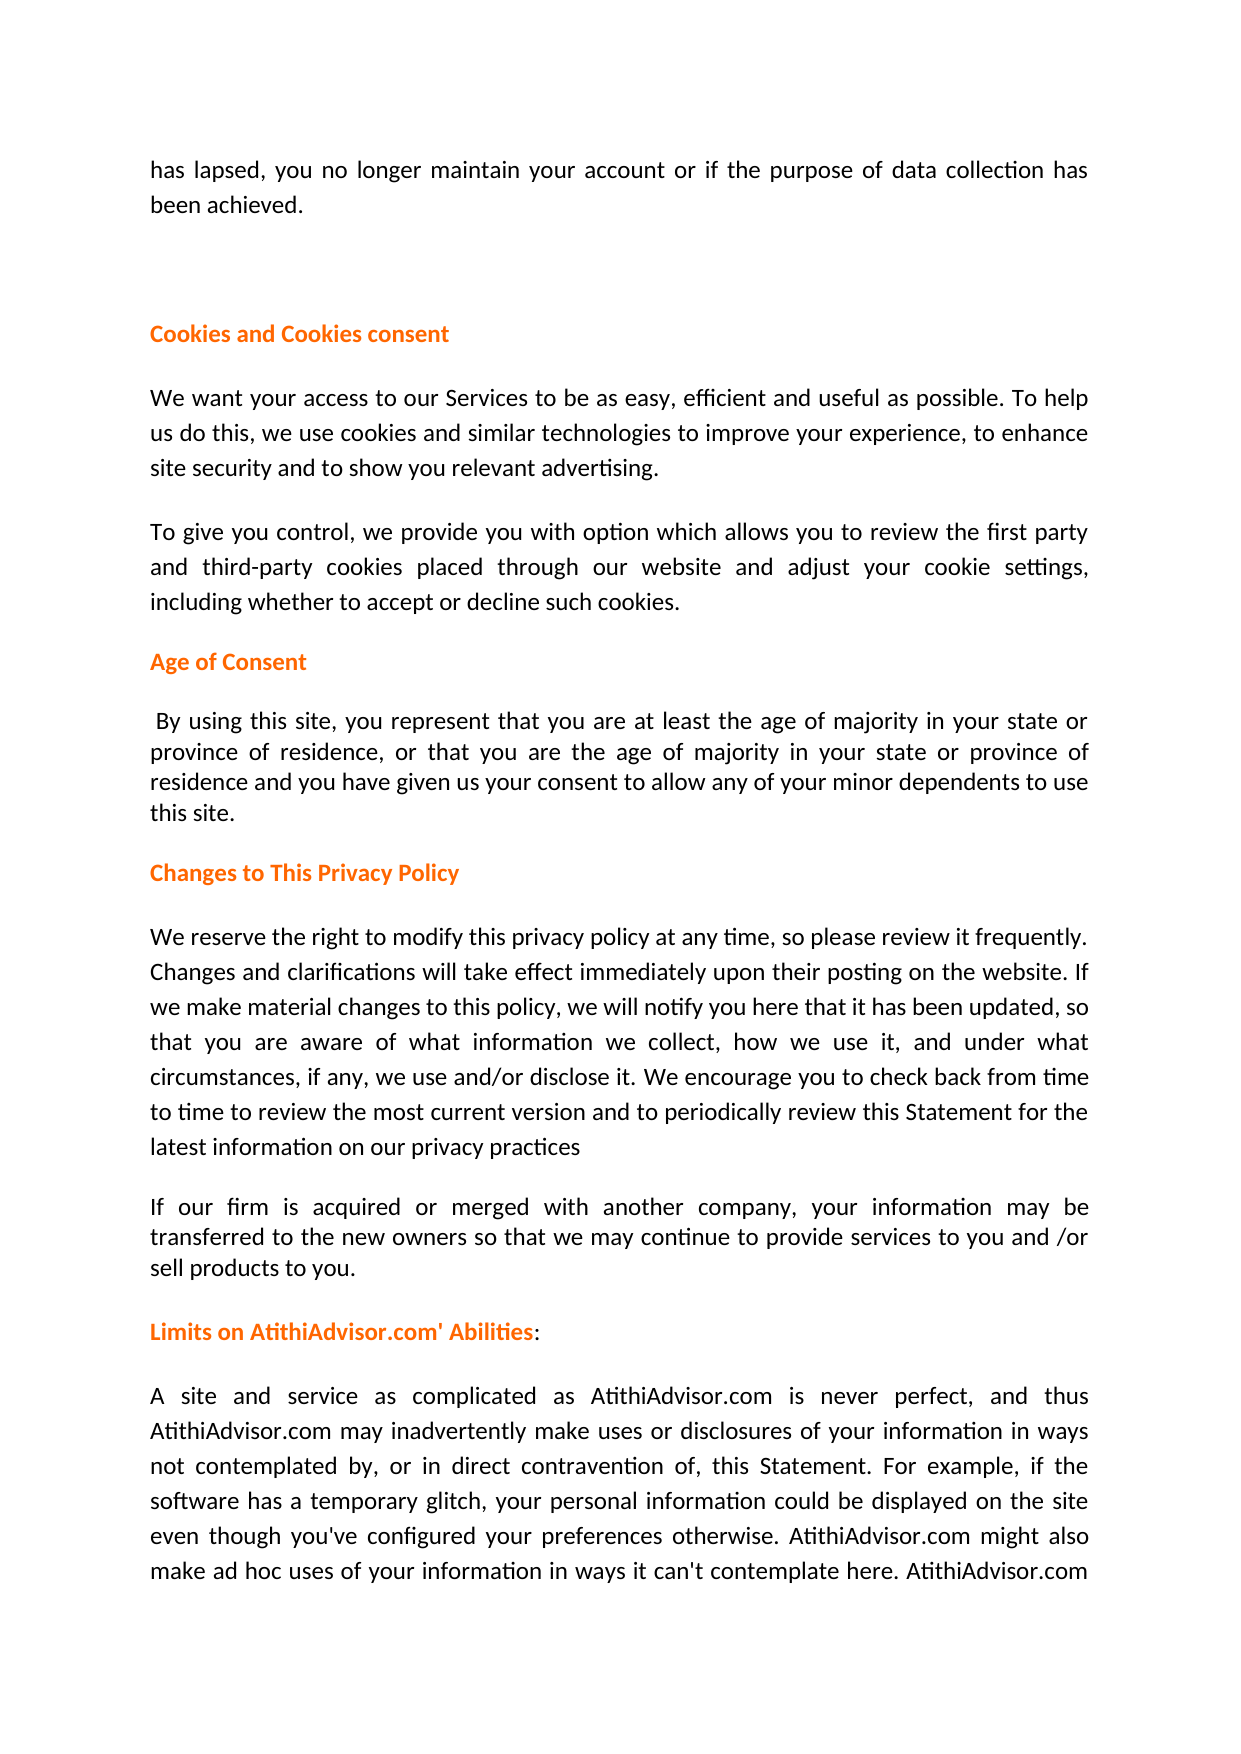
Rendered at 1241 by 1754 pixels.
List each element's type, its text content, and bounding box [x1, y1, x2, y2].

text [150, 1376, 1090, 1586]
text Age of Consent [150, 646, 1090, 676]
text Limits on AtithiAdvisor.com' Abilities: [150, 1311, 1090, 1346]
text By using this site, you represent that you are at least the age of majority in your state or province of residence, or that you are the age of majority in your state or province of residence and you have given us your consent to allow any of your minor dependents to use this site. [150, 706, 1090, 828]
text If our firm is acquired or merged with another company, your information may be transferred to the new owners so that we may continue to provide services to you and /or sell products to you. [150, 1191, 1090, 1282]
text Changes to This Privacy Policy [150, 857, 1090, 887]
text Cookies and Cookies consent [150, 313, 1090, 348]
text We reserve the right to modify this privacy policy at any time, so please review it frequently. Changes and clarifications will take effect immediately upon their posting on the website. If we make material changes to this policy, we will notify you here that it has been updated, so that you are aware of what information we collect, how we use it, and under what circumstances, if any, we use and/or disclose it. We encourage you to check back from time to time to review the most current version and to periodically review this Statement for the latest information on our privacy practices [150, 916, 1090, 1161]
text To give you control, we provide you with option which allows you to review the first party and third-party cookies placed through our website and adjust your cookie settings, including whether to accept or decline such cookies. [150, 512, 1090, 617]
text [150, 150, 1090, 220]
text We want your access to our Services to be as easy, efficient and useful as possible. To help us do this, we use cookies and similar technologies to improve your experience, to enhance site security and to show you relevant advertising. [150, 377, 1090, 482]
